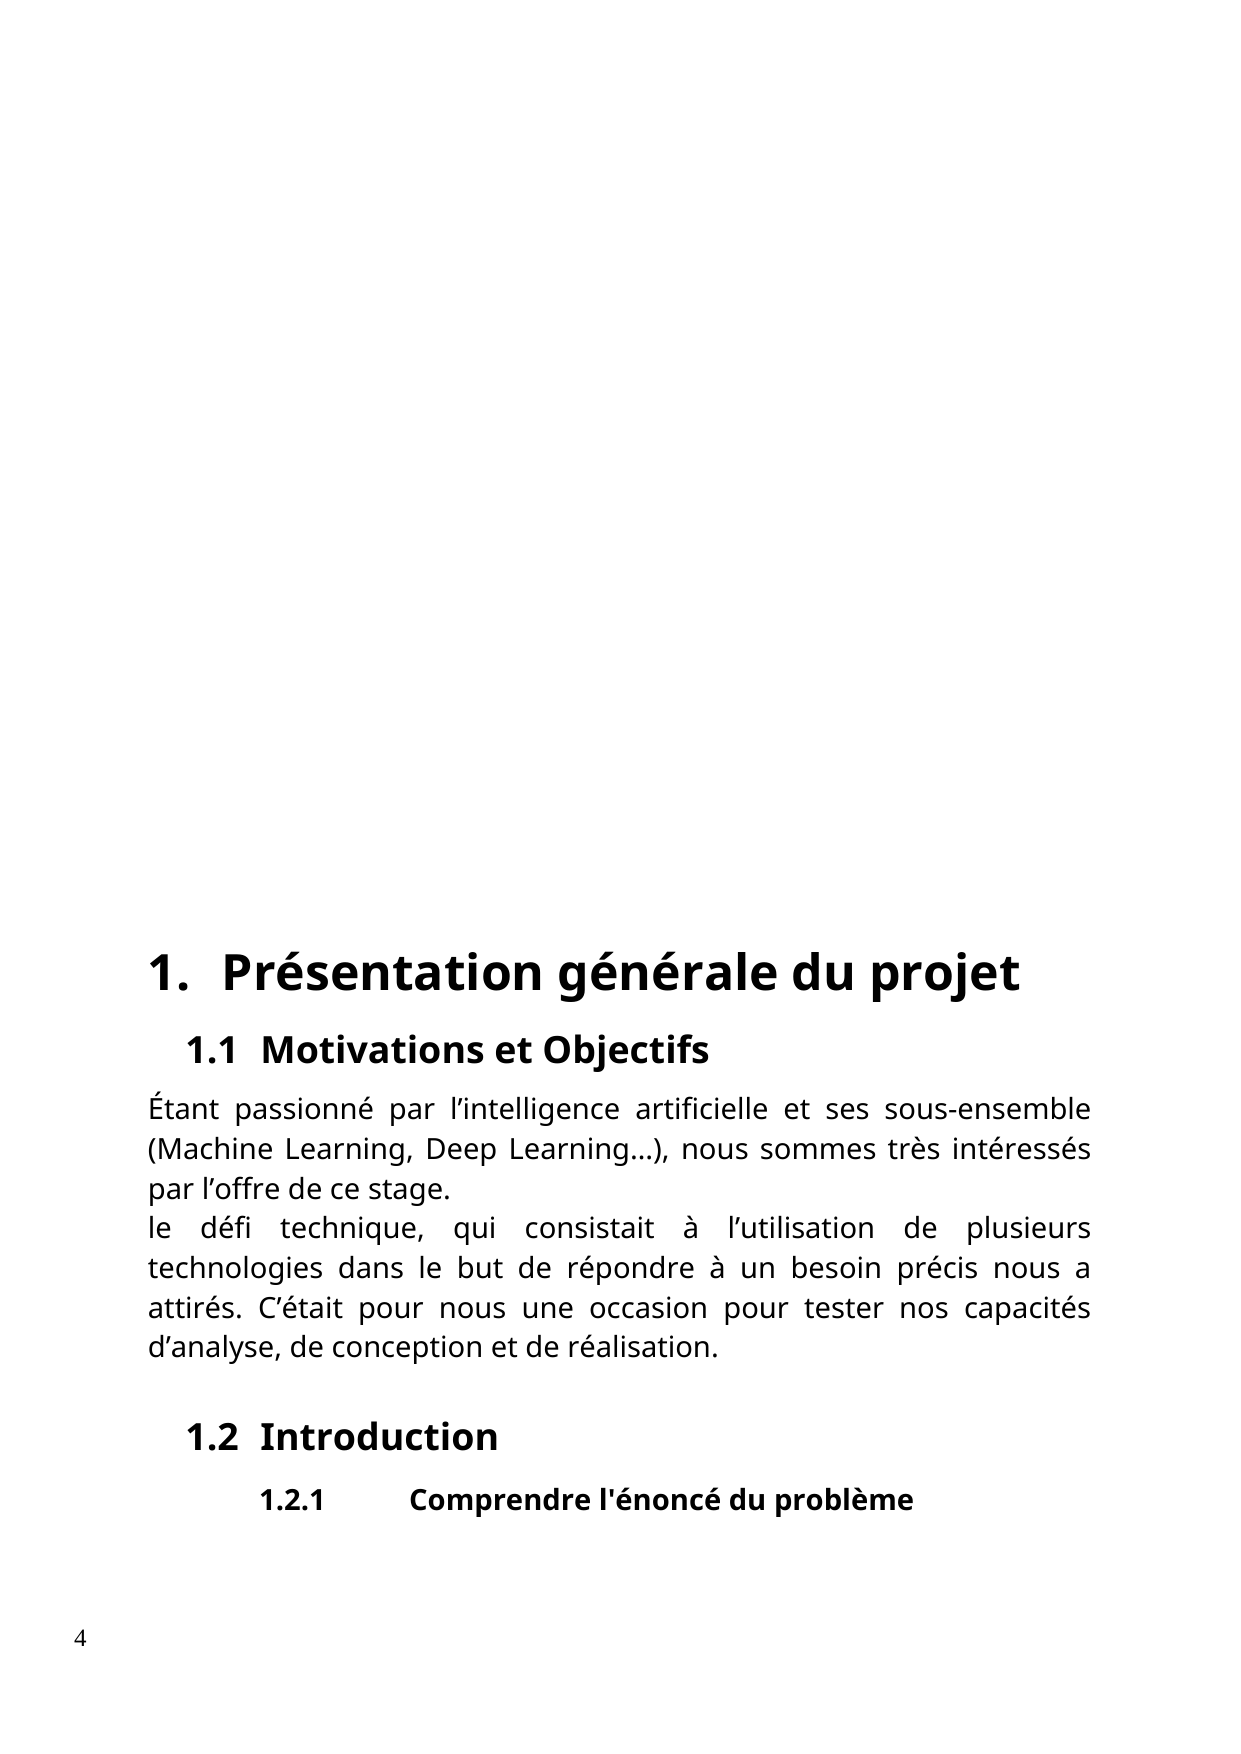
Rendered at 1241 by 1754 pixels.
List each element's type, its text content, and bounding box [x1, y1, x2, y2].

subtitle Motivations et Objectifs [185, 1023, 1166, 1074]
text le défi technique, qui consistait à l’utilisation de plusieurs technologies dans le but de répondre à un besoin précis nous a attirés. C’était pour nous une occasion pour tester nos capacités d’analyse, de conception et de réalisation. [148, 1208, 1092, 1366]
text Étant passionné par l’intelligence artificielle et ses sous-ensemble (Machine Learning, Deep Learning…), nous sommes très intéressés par l’offre de ce stage. [148, 1088, 1092, 1208]
subtitle Présentation générale du projet [148, 937, 1166, 1005]
subtitle Comprendre l'énoncé du problème [259, 1479, 1166, 1519]
subtitle Introduction [185, 1410, 1166, 1461]
